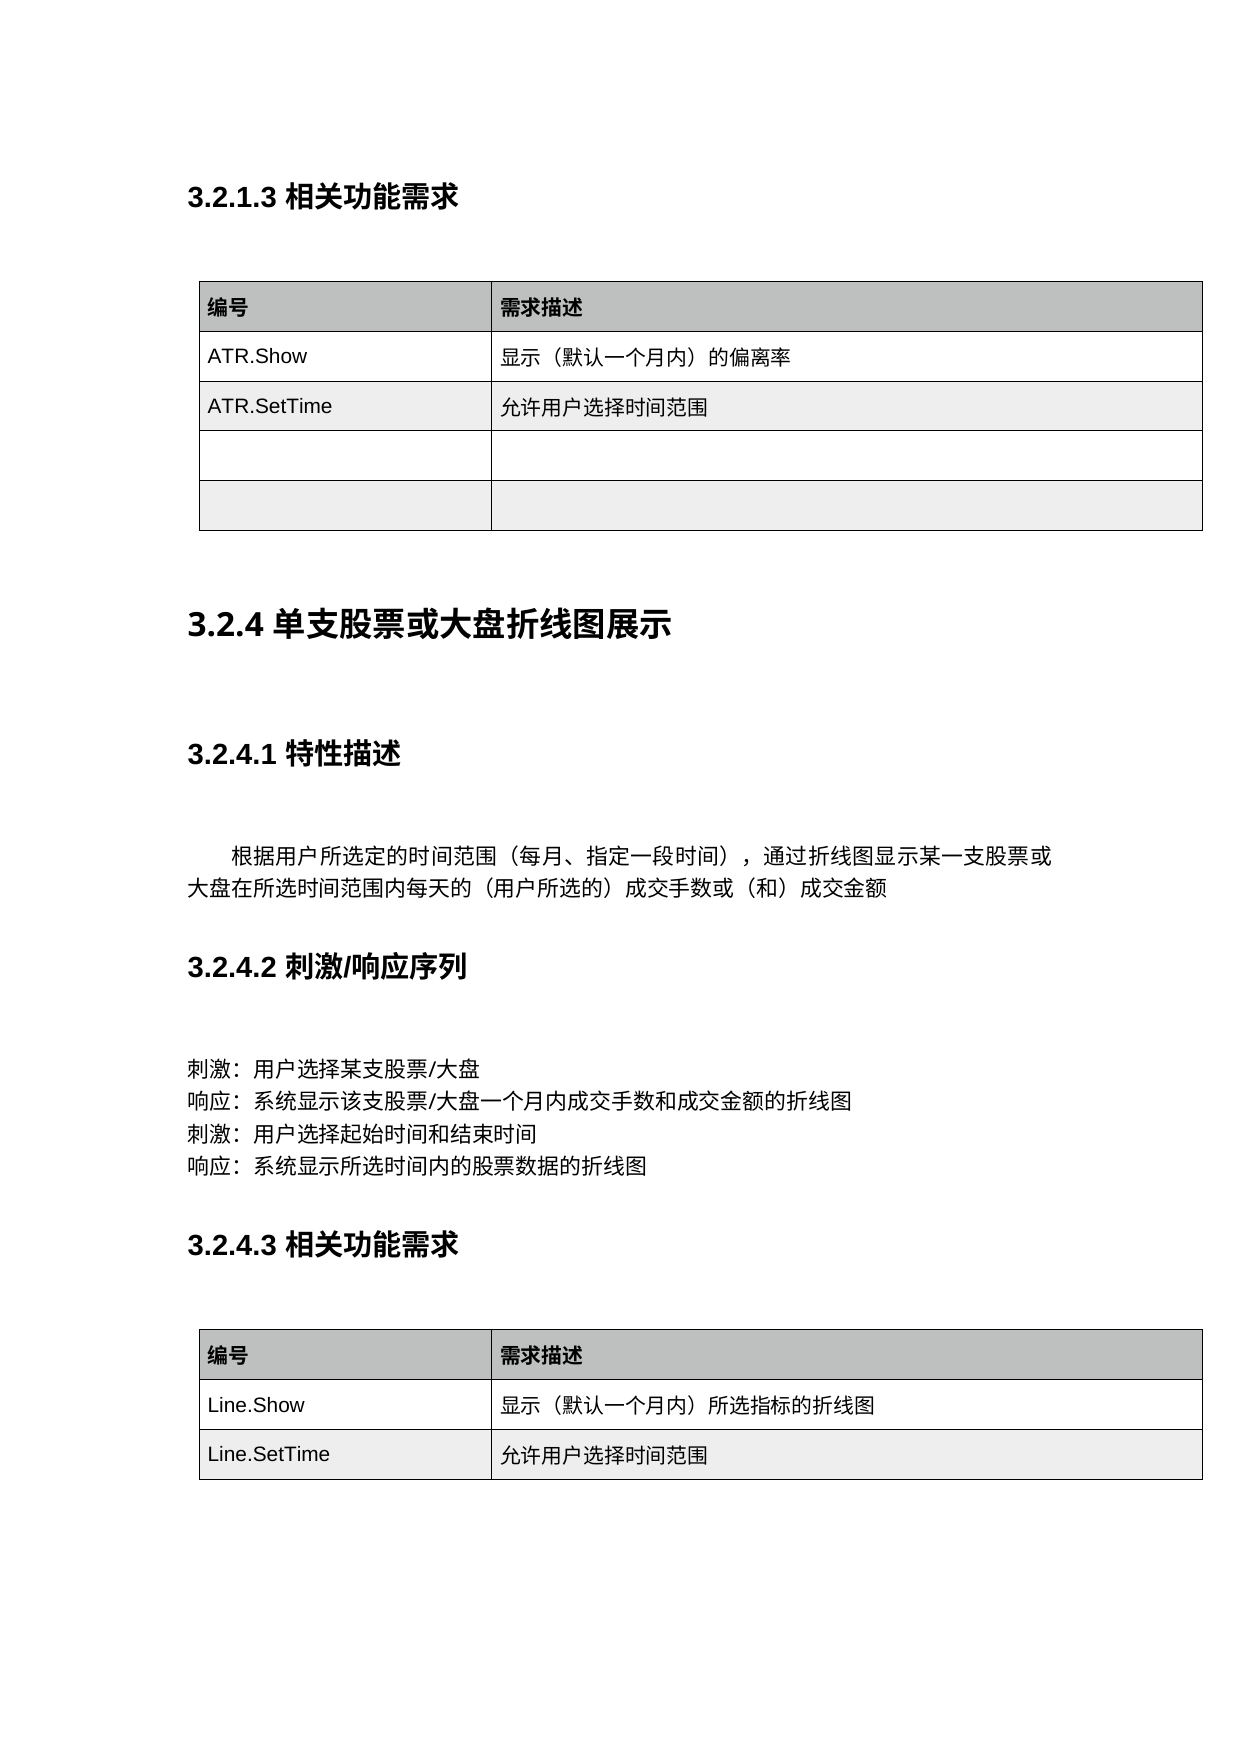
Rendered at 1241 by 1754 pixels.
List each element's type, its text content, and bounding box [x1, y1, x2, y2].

text 响应：系统显示所选时间内的股票数据的折线图 [187, 1149, 1053, 1181]
subtitle 3.2.4.3 相关功能需求 [187, 1210, 1053, 1275]
table_cell 显示（默认一个月内）所选指标的折线图 [492, 1380, 1202, 1429]
table_header 编号 [200, 1330, 491, 1379]
table_cell 允许用户选择时间范围 [492, 1430, 1202, 1479]
subtitle 3.2.4.1 特性描述 [187, 719, 1053, 784]
table_cell Line.SetTime [200, 1430, 491, 1479]
table_cell [492, 431, 1202, 480]
table_header 需求描述 [492, 1330, 1202, 1379]
table_cell [492, 481, 1202, 530]
table_cell 显示（默认一个月内）的偏离率 [492, 332, 1202, 381]
table_cell [200, 431, 491, 480]
text 根据用户所选定的时间范围（每月、指定一段时间），通过折线图显示某一支股票或大盘在所选时间范围内每天的（用户所选的）成交手数或（和）成交金额 [187, 838, 1053, 903]
table_header 需求描述 [492, 282, 1202, 331]
text 响应：系统显示该支股票/大盘一个月内成交手数和成交金额的折线图 [187, 1084, 1053, 1116]
table_cell [200, 481, 491, 530]
subtitle 3.2.4 单支股票或大盘折线图展示 [187, 590, 1053, 655]
table_cell 允许用户选择时间范围 [492, 382, 1202, 430]
text 刺激：用户选择起始时间和结束时间 [187, 1116, 1053, 1149]
table_cell ATR.Show [200, 332, 491, 381]
text 刺激：用户选择某支股票/大盘 [187, 1051, 1053, 1084]
table_cell Line.Show [200, 1380, 491, 1429]
table_cell ATR.SetTime [200, 382, 491, 430]
subtitle 3.2.4.2 刺激/响应序列 [187, 932, 1053, 997]
table_header 编号 [200, 282, 491, 331]
subtitle 3.2.1.3 相关功能需求 [187, 162, 1053, 227]
